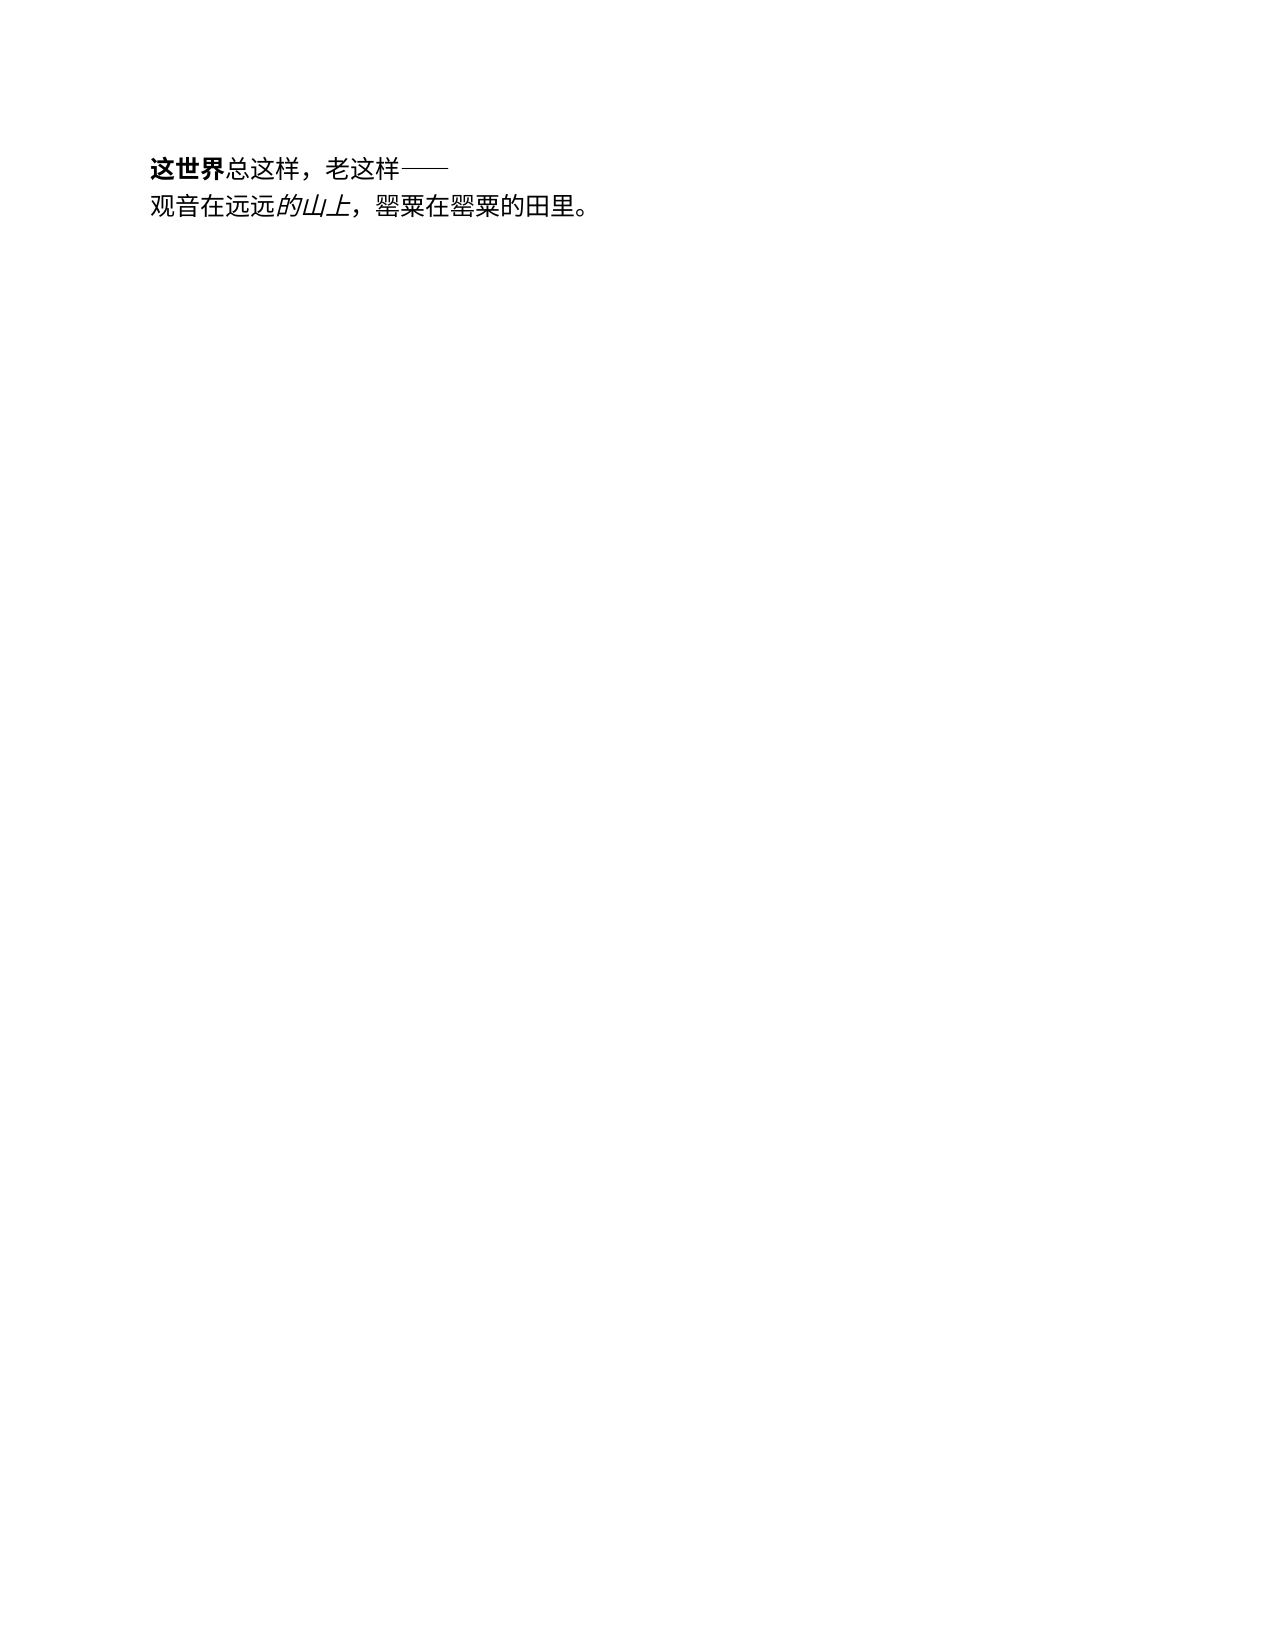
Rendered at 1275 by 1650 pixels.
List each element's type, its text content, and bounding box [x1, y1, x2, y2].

text 观音在远远的山上，罂粟在罂粟的田里。 [150, 186, 1125, 222]
text 这世界总这样，老这样—— [150, 150, 1125, 186]
